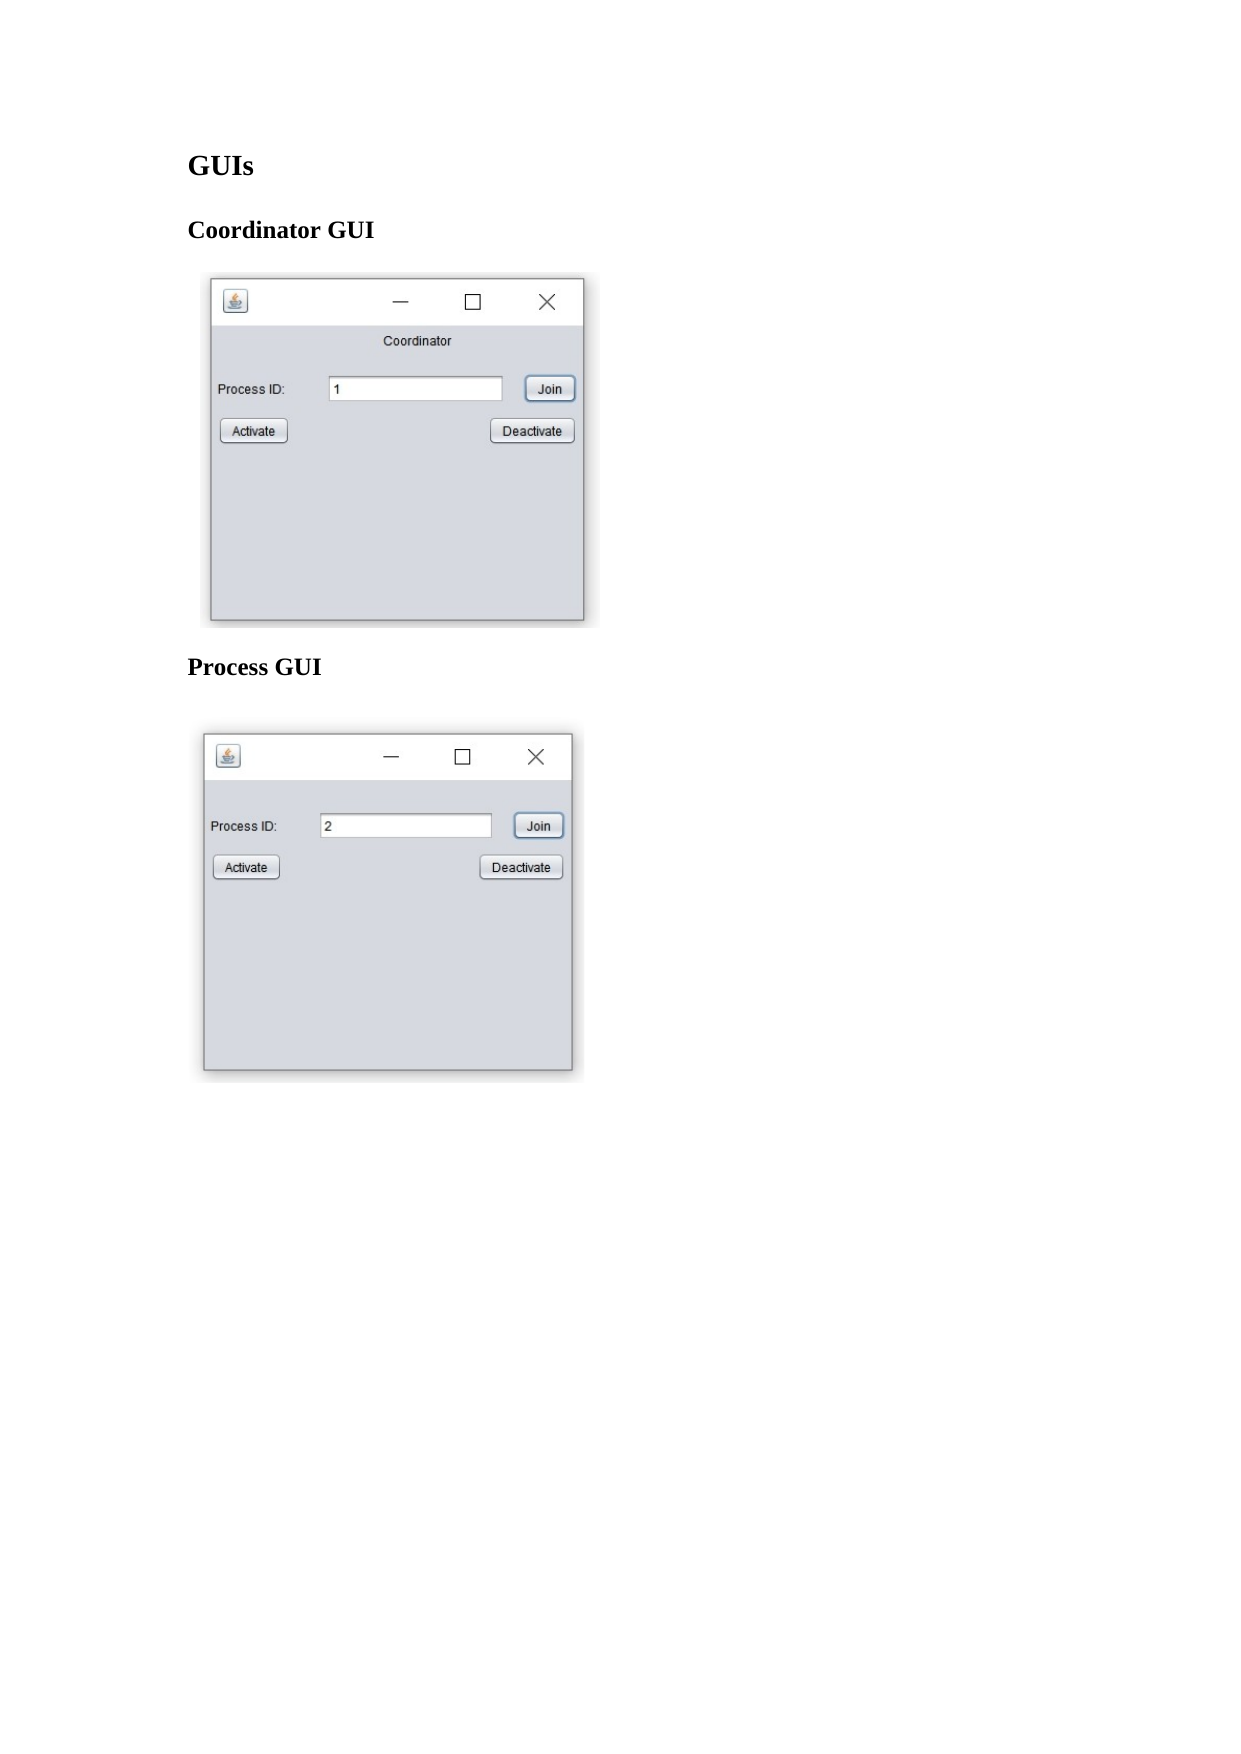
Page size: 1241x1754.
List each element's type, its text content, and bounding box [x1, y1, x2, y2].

subtitle GUIs [187, 148, 1194, 181]
picture [200, 272, 600, 628]
text Coordinator GUI [187, 215, 1194, 244]
text Process GUI [187, 652, 1194, 681]
picture [188, 717, 585, 1083]
